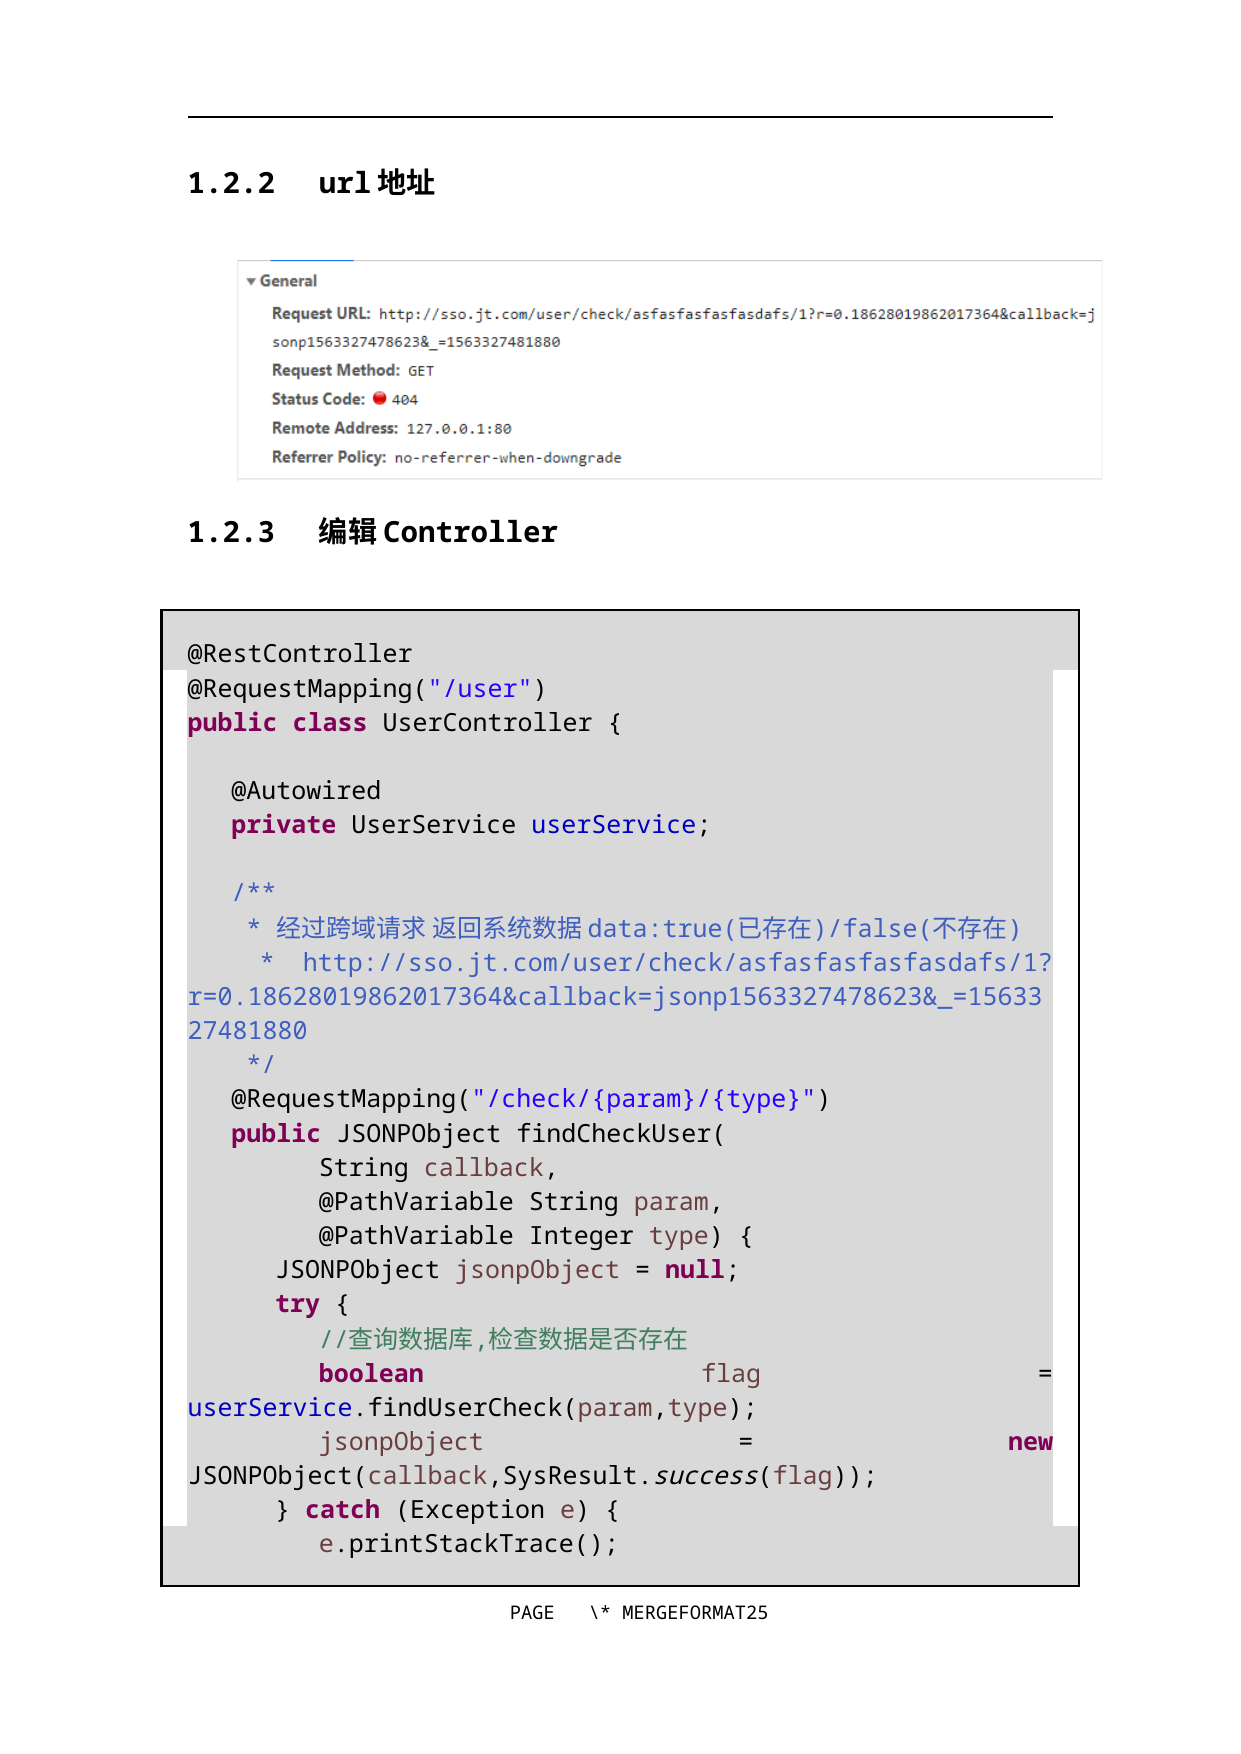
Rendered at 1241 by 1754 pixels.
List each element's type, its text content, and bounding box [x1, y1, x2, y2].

subtitle 编辑Controller [187, 509, 1053, 551]
text @Autowired [187, 772, 1053, 806]
text e.printStackTrace(); [163, 1499, 1078, 1585]
text @RestController [163, 611, 1078, 670]
text * 经过跨域请求 返回系统数据 data:true(已存在)/false(不存在) [187, 909, 1053, 945]
text public JSONPObject findCheckUser( [187, 1115, 1053, 1149]
picture [237, 260, 1103, 482]
text boolean flag = userService.findUserCheck(param,type); [187, 1356, 1053, 1424]
text private UserService userService; [187, 806, 1053, 841]
text //查询数据库,检查数据是否存在 [187, 1319, 1053, 1356]
text @RequestMapping("/check/{param}/{type}") [187, 1081, 1053, 1115]
text * http://sso.jt.com/user/check/asfasfasfasfasdafs/1?r=0.18628019862017364&callback=jsonp1563327478623&_=1563327481880 [187, 945, 1053, 1047]
text @PathVariable Integer type) { [187, 1217, 1053, 1251]
subtitle url地址 [187, 160, 1053, 202]
text jsonpObject = new JSONPObject(callback,SysResult.success(flag)); [187, 1424, 1053, 1492]
text String callback, [187, 1149, 1053, 1183]
text @PathVariable String param, [187, 1183, 1053, 1217]
text */ [187, 1047, 1053, 1081]
text public class UserController { [187, 704, 1053, 738]
text JSONPObject jsonpObject = null; [187, 1251, 1053, 1286]
text @RequestMapping("/user") [187, 670, 1053, 704]
text /** [187, 874, 1053, 909]
text try { [187, 1286, 1053, 1319]
